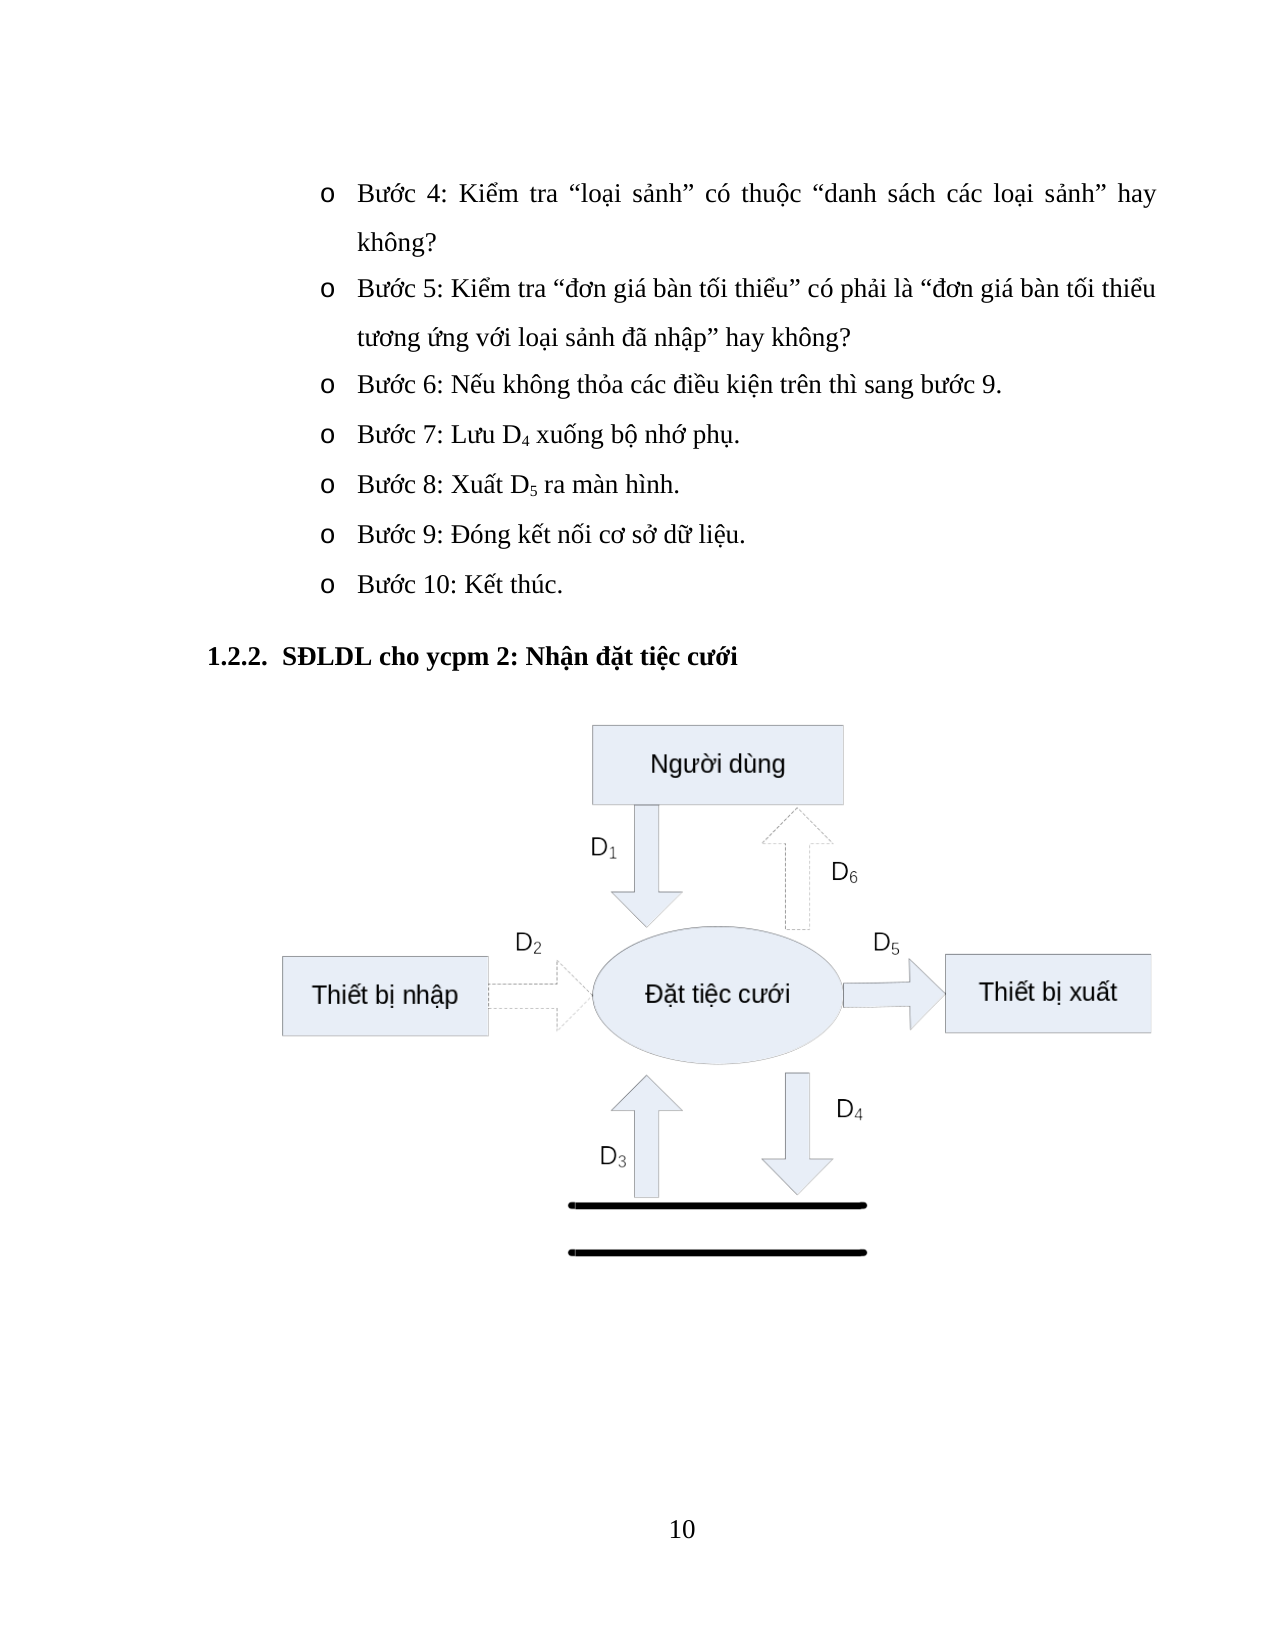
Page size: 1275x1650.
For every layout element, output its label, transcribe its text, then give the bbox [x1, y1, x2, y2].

list Bước 6: Nếu không thỏa các điều kiện trên thì sang bước 9. [319, 368, 1157, 402]
list Bước 5: Kiểm tra “đơn giá bàn tối thiểu” có phải là “đơn giá bàn tối thiểu tương ứng với loại sảnh đã nhập” hay không? [319, 273, 1157, 353]
list Bước 4: Kiểm tra “loại sảnh” có thuộc “danh sách các loại sảnh” hay không? [319, 177, 1157, 257]
subtitle SĐLDL cho ycpm 2: Nhận đặt tiệc cưới [207, 639, 1157, 671]
list Bước 8: Xuất D5 ra màn hình. [319, 468, 1157, 502]
list Bước 10: Kết thúc. [319, 569, 1157, 602]
list Bước 7: Lưu D4 xuống bộ nhớ phụ. [319, 418, 1157, 452]
list Bước 9: Đóng kết nối cơ sở dữ liệu. [319, 518, 1157, 552]
